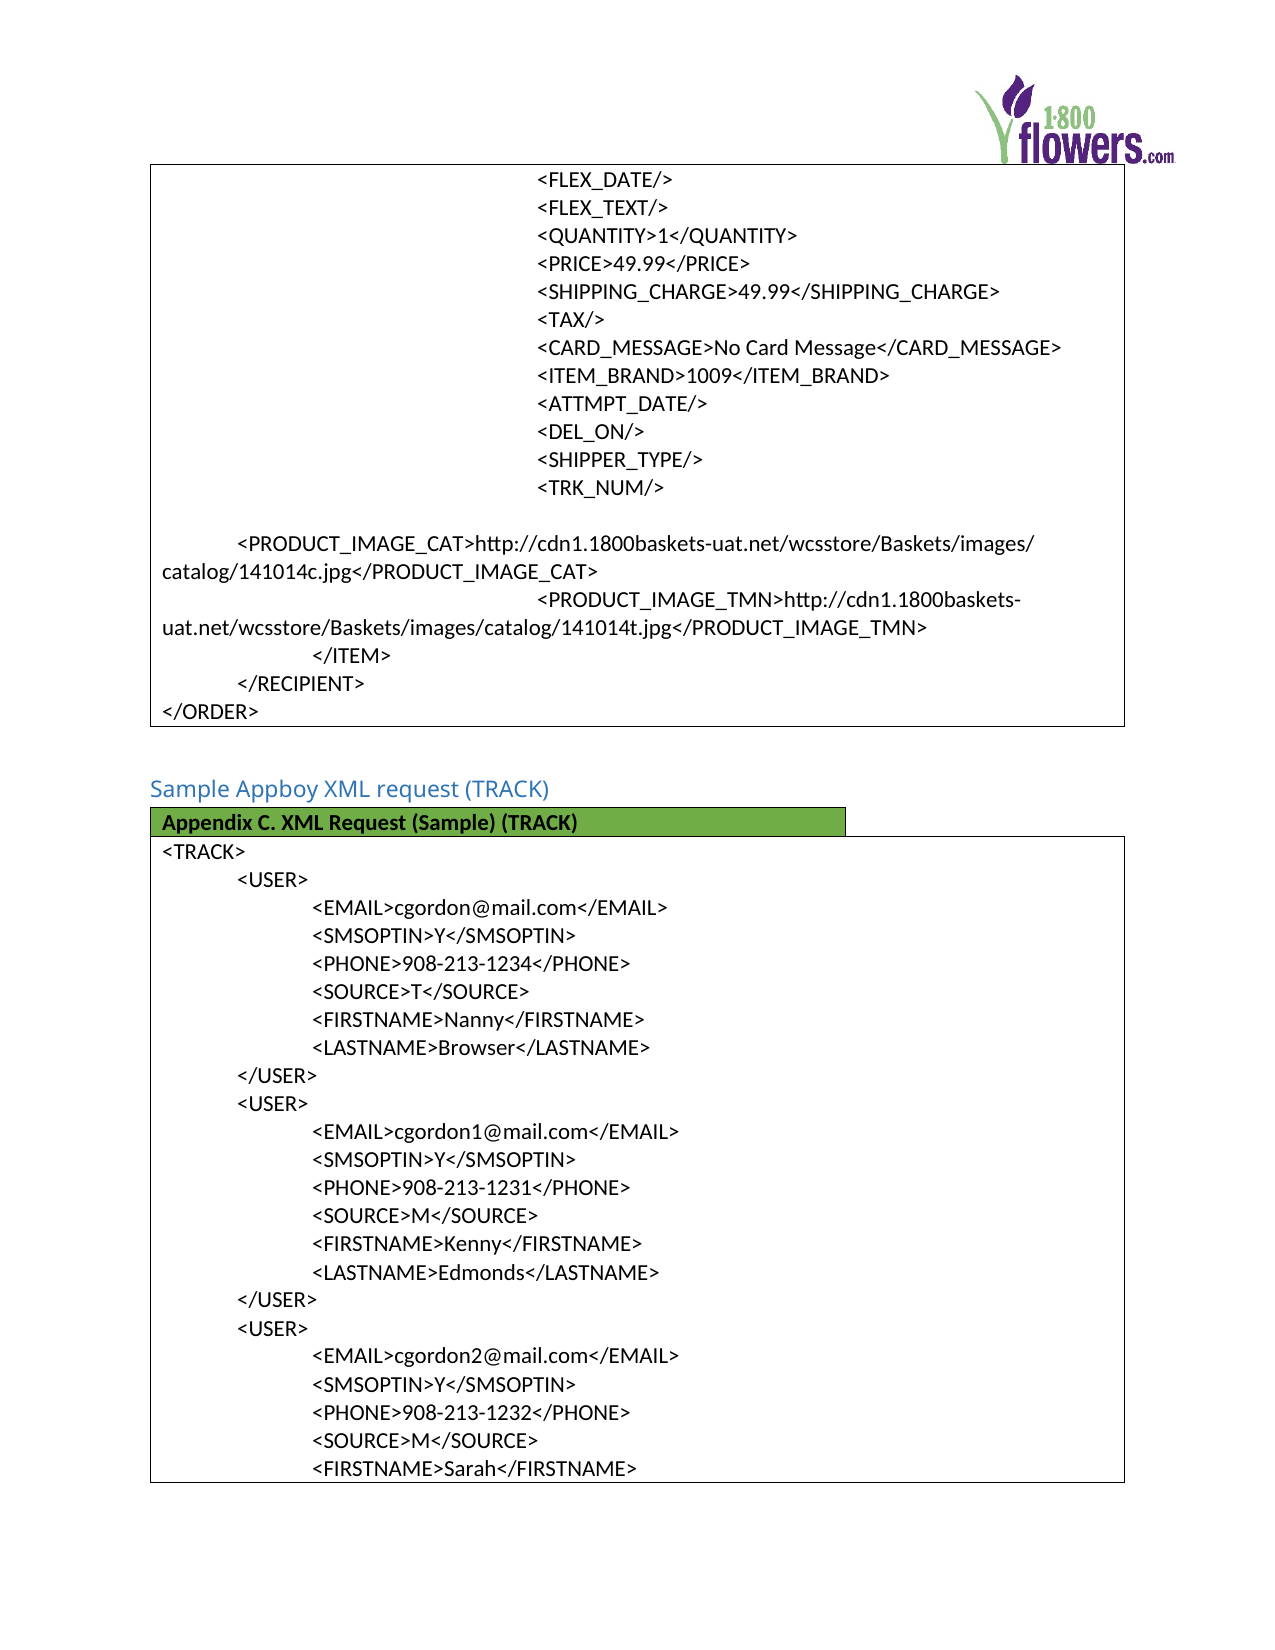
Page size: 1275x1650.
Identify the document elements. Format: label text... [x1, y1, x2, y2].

table_header Appendix C. XML Request (Sample) (TRACK) [151, 808, 845, 836]
subtitle Sample Appboy XML request (TRACK) [150, 773, 1125, 805]
picture [975, 75, 1176, 164]
